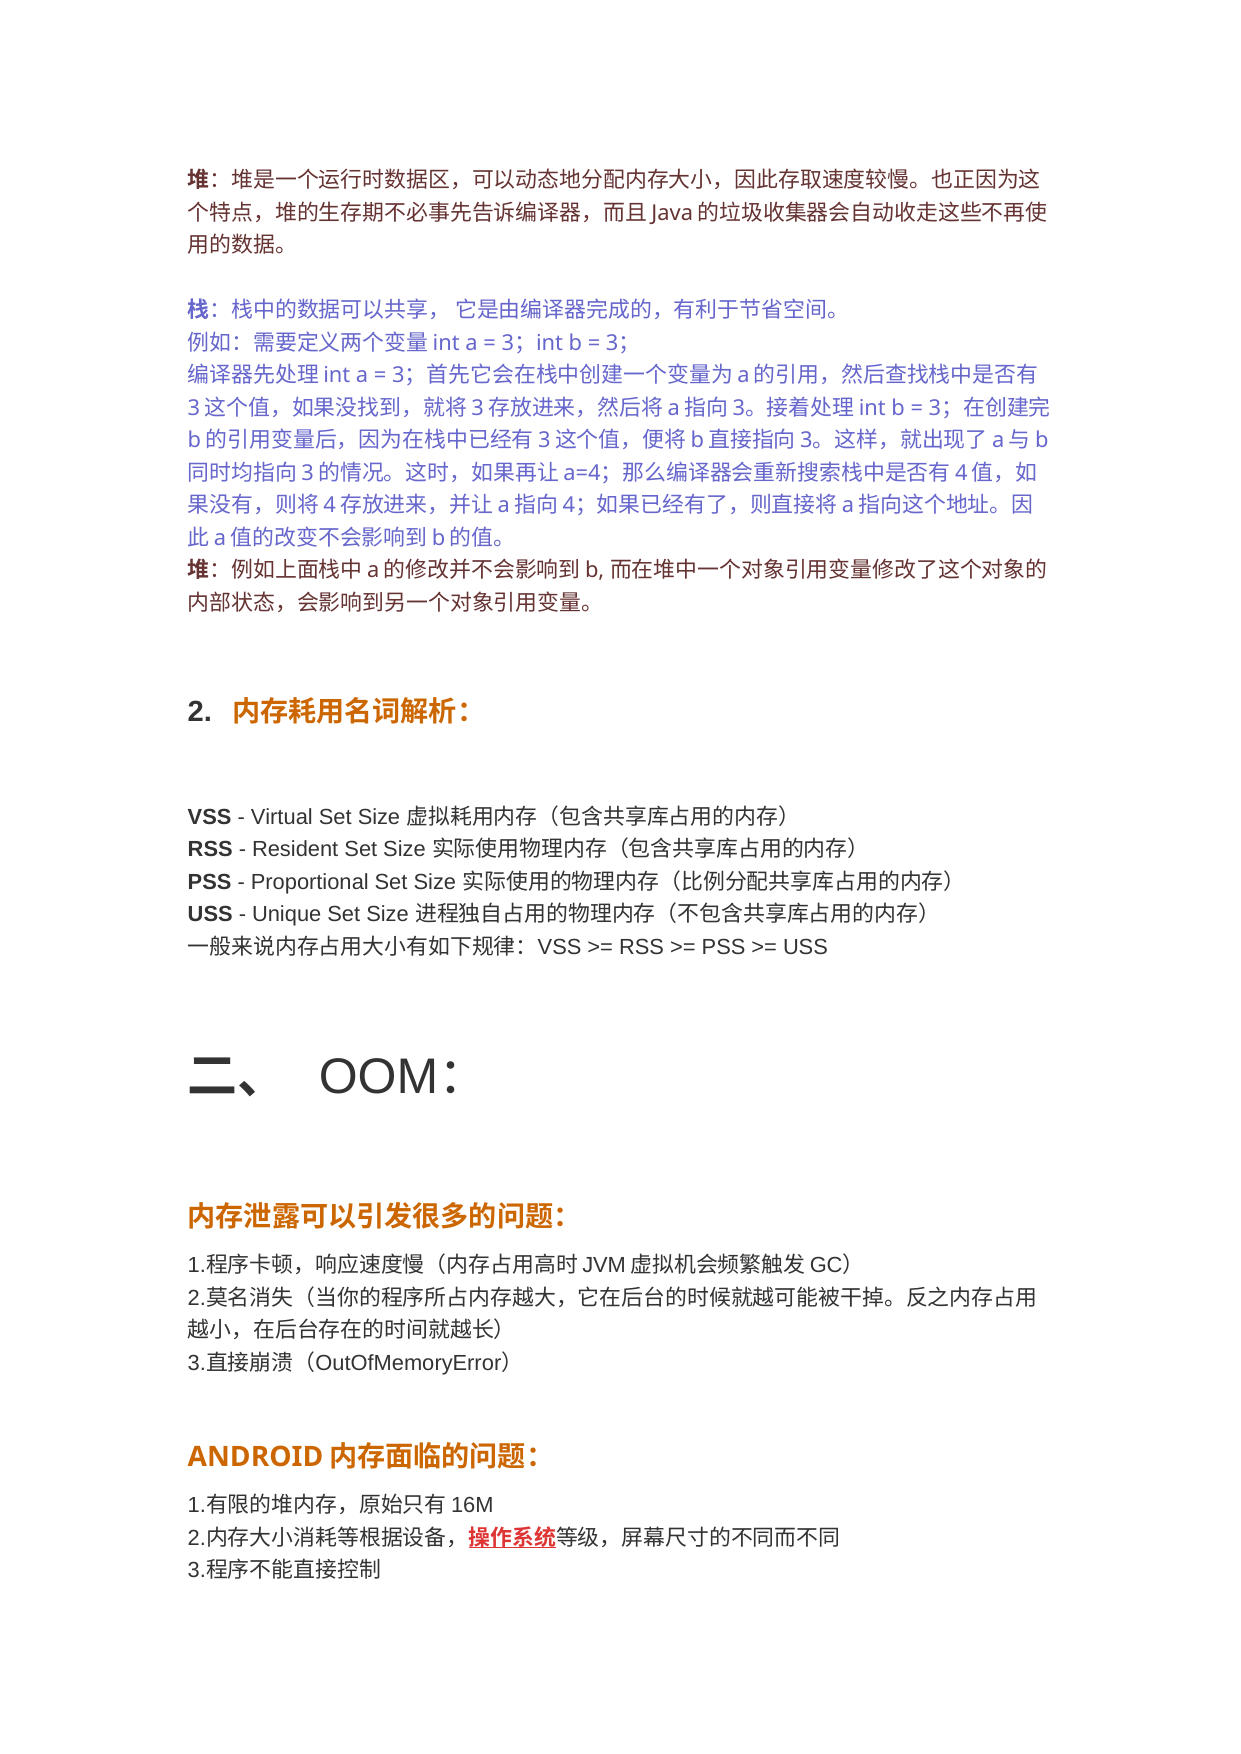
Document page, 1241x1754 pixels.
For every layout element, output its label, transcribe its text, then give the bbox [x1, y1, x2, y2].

text 堆：堆是一个运行时数据区，可以动态地分配内存大小，因此存取速度较慢。也正因为这个特点，堆的生存期不必事先告诉编译器，而且Java的垃圾收集器会自动收走这些不再使用的数据。 [187, 162, 1053, 259]
text 内存泄露可以引发很多的问题： [187, 1182, 1053, 1247]
text 一般来说内存占用大小有如下规律：VSS >= RSS >= PSS >= USS [187, 928, 1053, 961]
text 堆：例如上面栈中a的修改并不会影响到b, 而在堆中一个对象引用变量修改了这个对象的内部状态，会影响到另一个对象引用变量。 [187, 552, 1053, 617]
subtitle 内存耗用名词解析： [187, 677, 1053, 742]
text PSS - Proportional Set Size 实际使用的物理内存（比例分配共享库占用的内存） [187, 863, 1053, 896]
text 栈：栈中的数据可以共享， 它是由编译器完成的，有利于节省空间。 [187, 292, 1053, 324]
text 2.内存大小消耗等根据设备，操作系统等级，屏幕尺寸的不同而不同 [187, 1519, 1053, 1552]
subtitle OOM： [187, 1022, 1053, 1120]
text VSS - Virtual Set Size 虚拟耗用内存（包含共享库占用的内存） [187, 798, 1053, 831]
text 3.直接崩溃（OutOfMemoryError） [187, 1344, 1053, 1377]
text 1.程序卡顿，响应速度慢（内存占用高时JVM虚拟机会频繁触发GC） [187, 1247, 1053, 1279]
text 2.莫名消失（当你的程序所占内存越大，它在后台的时候就越可能被干掉。反之内存占用越小，在后台存在的时间就越长） [187, 1279, 1053, 1344]
text 3.程序不能直接控制 [187, 1552, 1053, 1584]
text 编译器先处理int a = 3；首先它会在栈中创建一个变量为a的引用，然后查找栈中是否有3这个值，如果没找到，就将3存放进来，然后将a指向3。接着处理int b = 3；在创建完b的引用变量后，因为在栈中已经有3这个值，便将b直接指向3。这样，就出现了a与b同时均指向3的情况。这时，如果再让a=4；那么编译器会重新搜索栈中是否有4值，如果没有，则将4存放进来，并让a指向4；如果已经有了，则直接将a指向这个地址。因此a值的改变不会影响到b的值。 [187, 357, 1053, 552]
text 例如：需要定义两个变量int a = 3；int b = 3； [187, 324, 1053, 357]
text RSS - Resident Set Size 实际使用物理内存（包含共享库占用的内存） [187, 831, 1053, 863]
text 1.有限的堆内存，原始只有16M [187, 1487, 1053, 1519]
text USS - Unique Set Size 进程独自占用的物理内存（不包含共享库占用的内存） [187, 896, 1053, 928]
text ANDROID内存面临的问题： [187, 1422, 1053, 1487]
